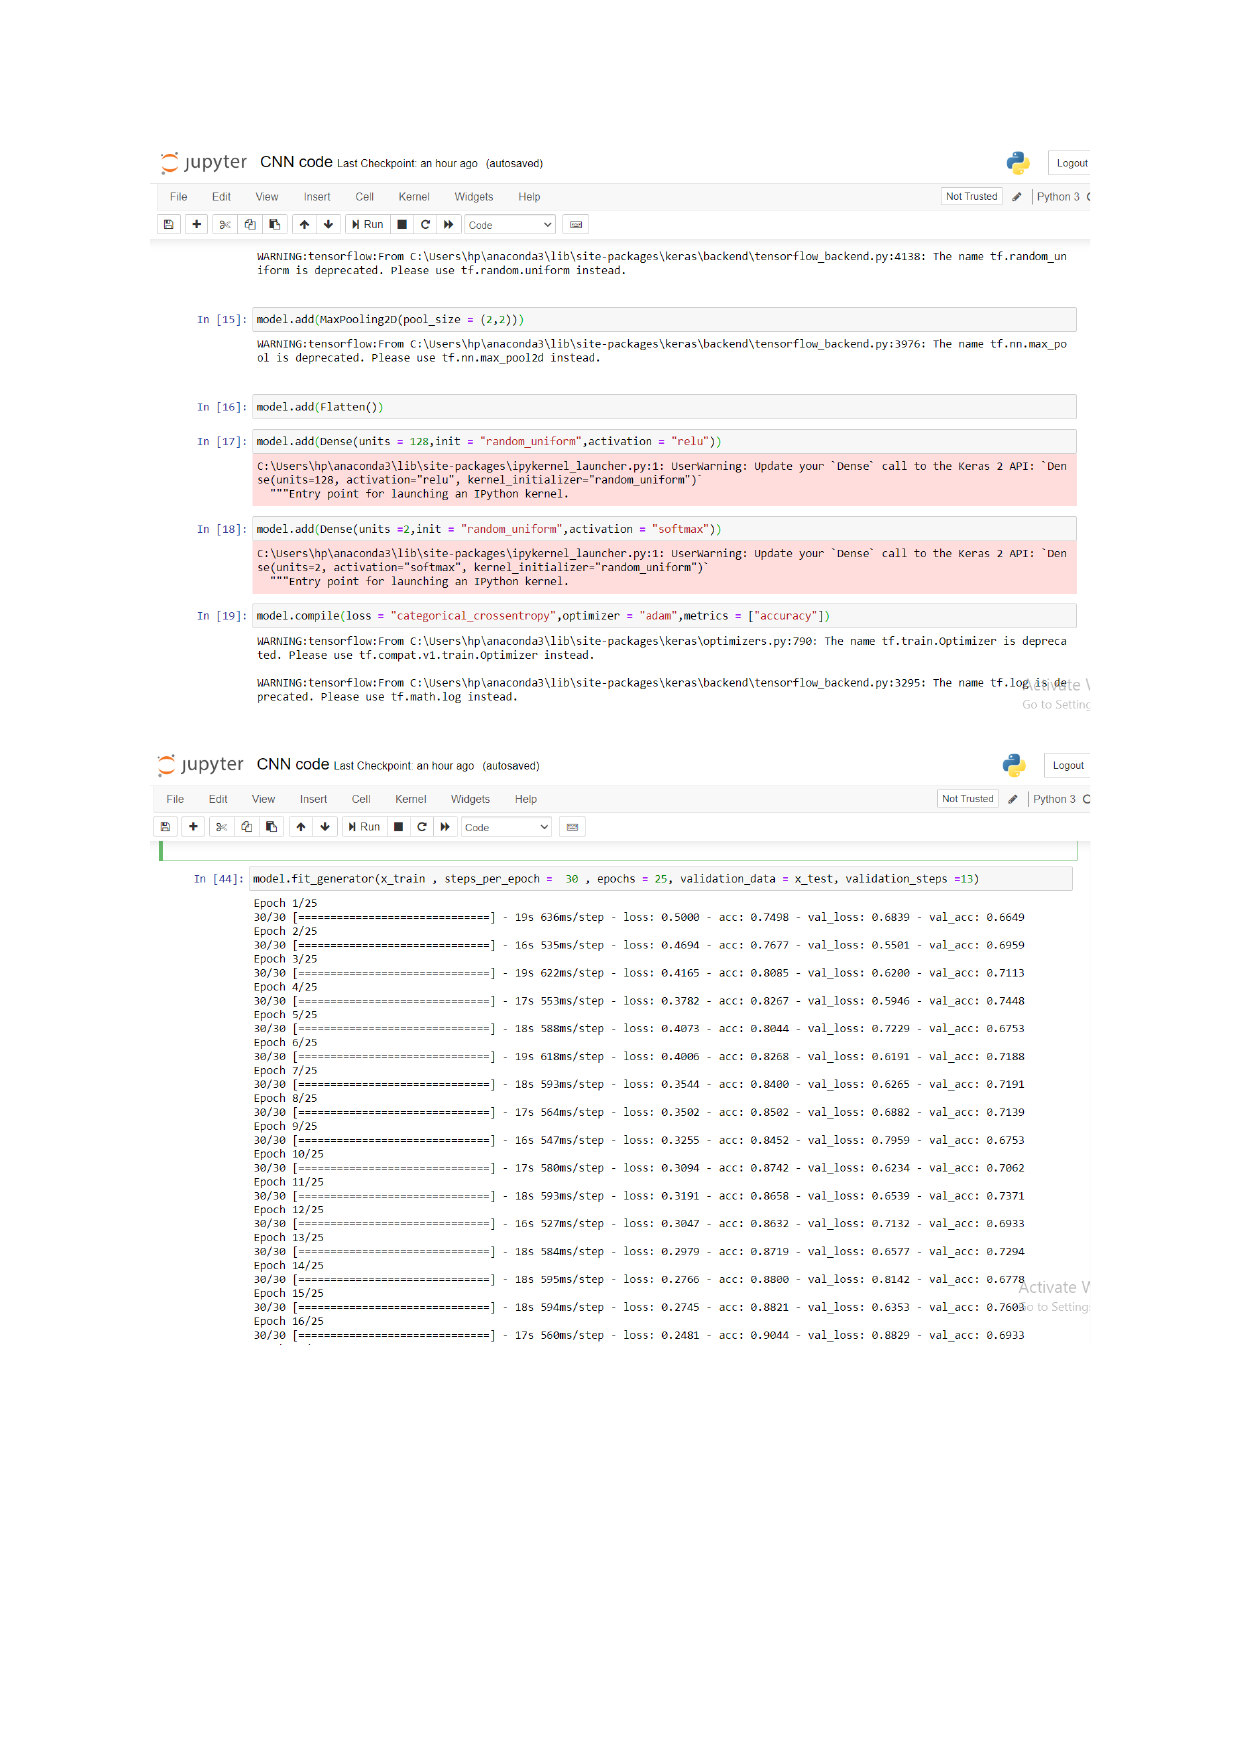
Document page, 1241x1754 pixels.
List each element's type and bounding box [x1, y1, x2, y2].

picture [150, 750, 1091, 1345]
picture [150, 150, 1091, 732]
